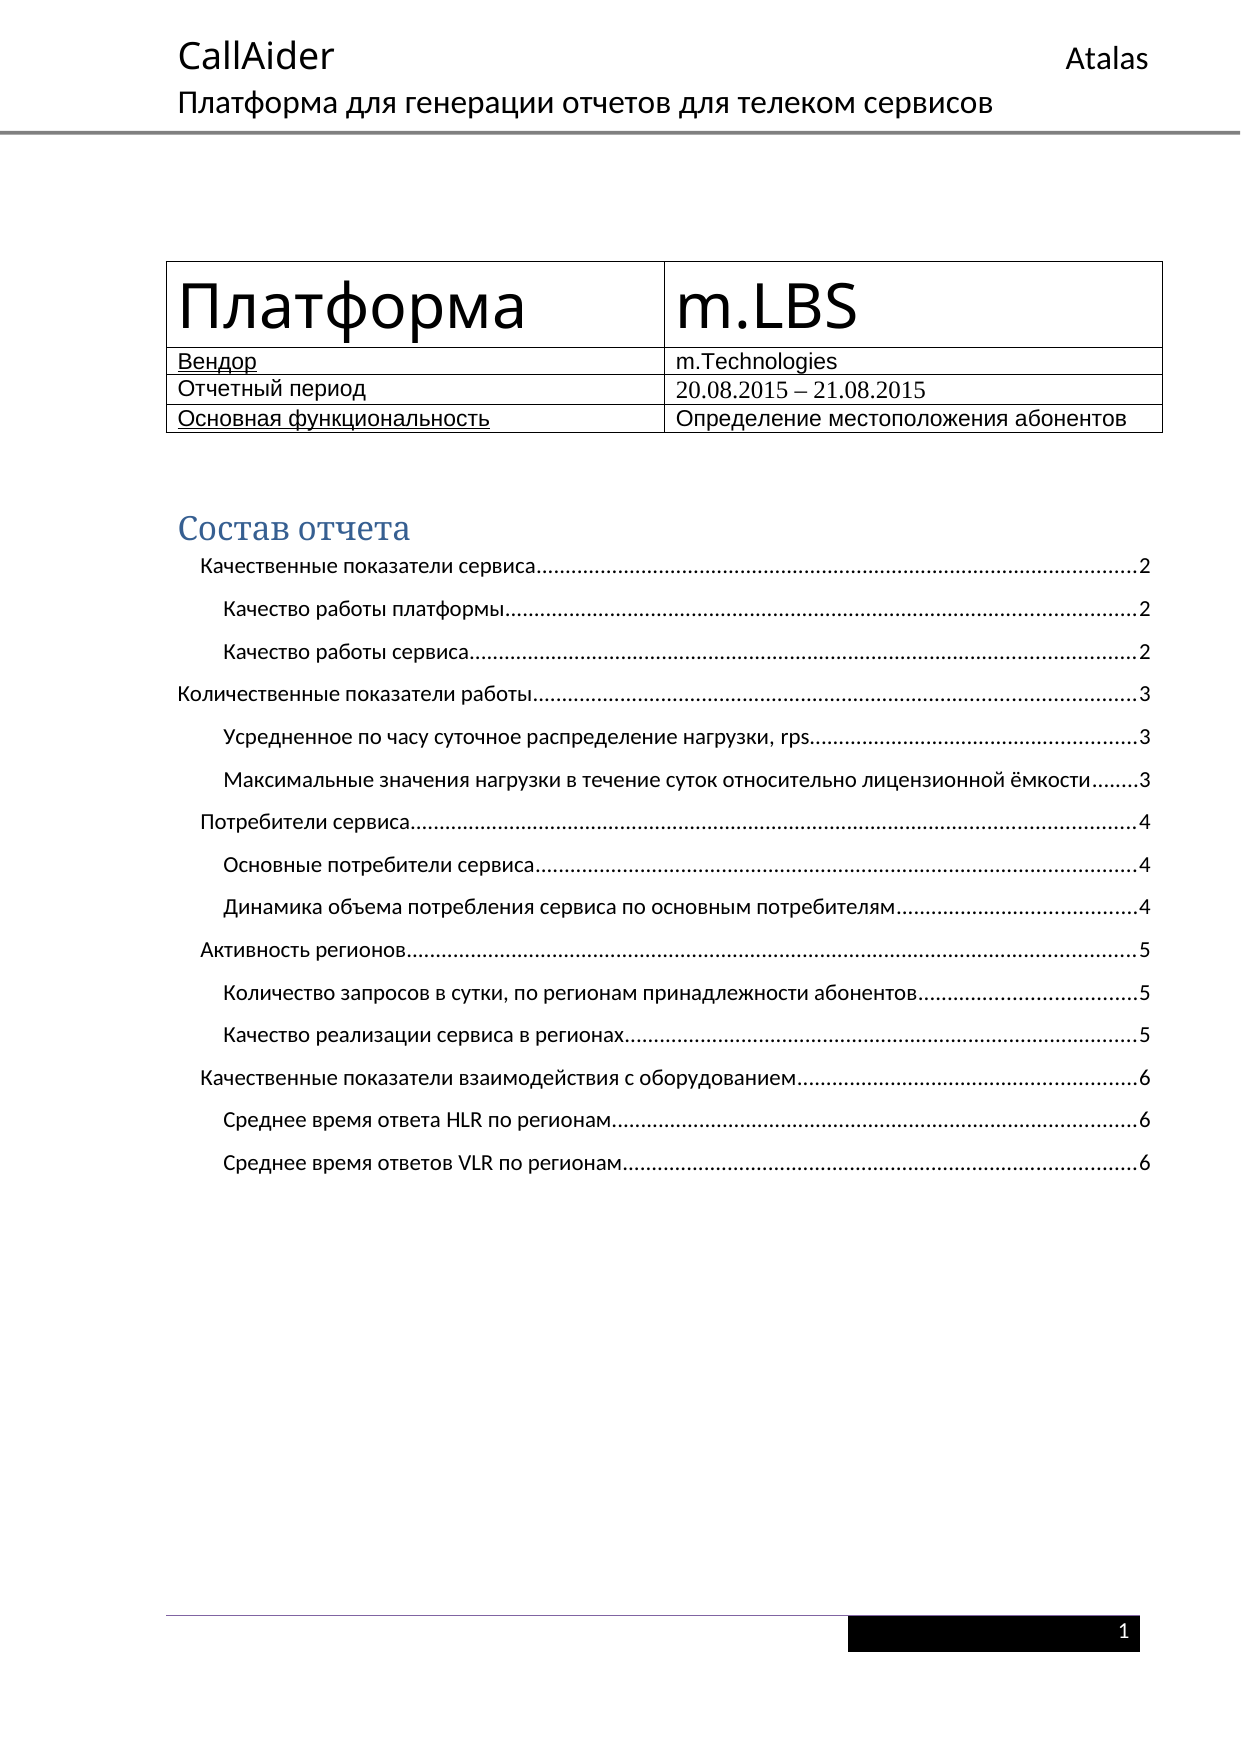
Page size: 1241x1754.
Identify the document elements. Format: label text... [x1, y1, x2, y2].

table_cell Вендор [167, 348, 664, 374]
table_cell Отчетный период [167, 375, 664, 404]
table_cell Основная функциональность [167, 405, 664, 432]
table_header m.LBS [665, 262, 1162, 347]
table_cell Определение местоположения абонентов [665, 405, 1162, 432]
table_cell 20.08.2015 – 21.08.2015 [665, 375, 1162, 404]
table_cell m.Technologies [665, 348, 1162, 374]
table_header Платформа [167, 262, 664, 347]
